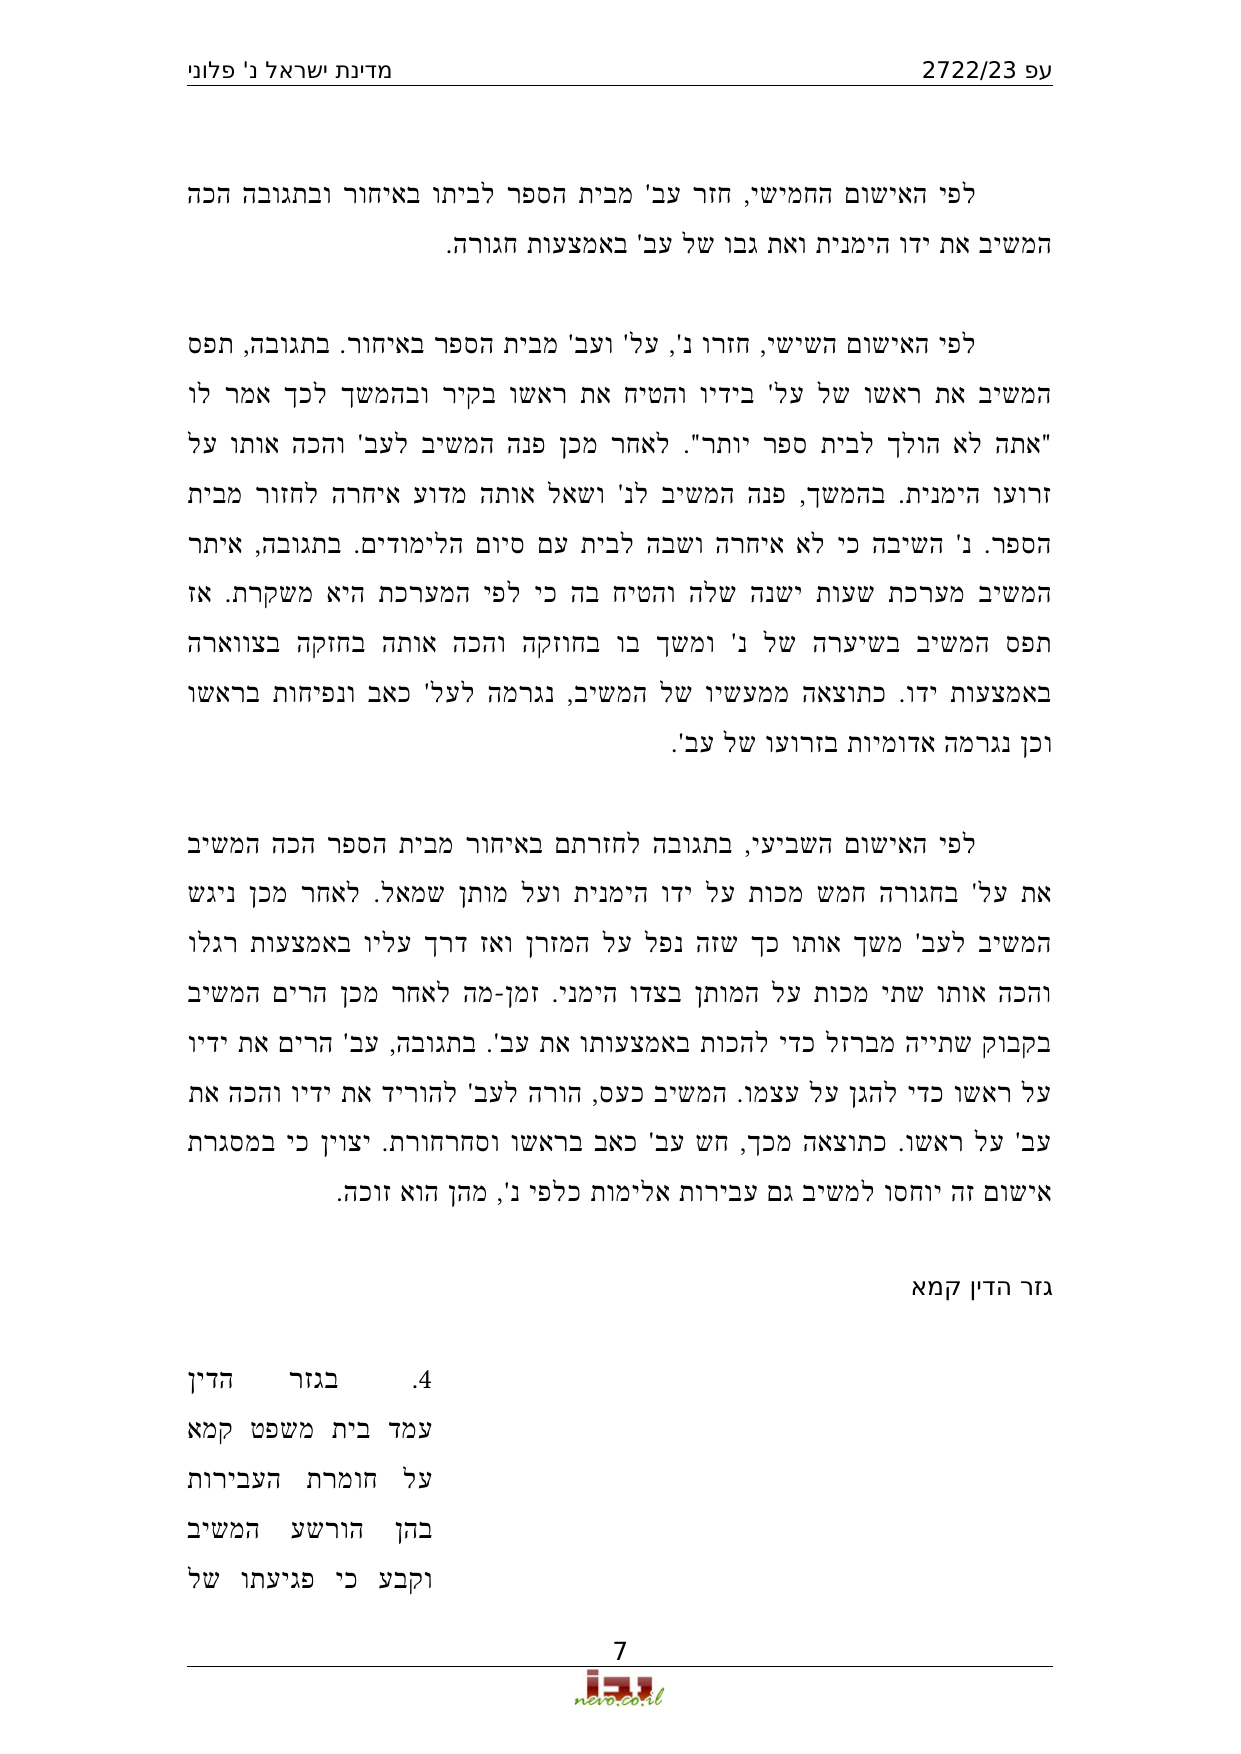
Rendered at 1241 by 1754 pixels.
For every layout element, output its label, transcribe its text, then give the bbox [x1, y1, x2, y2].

picture [574, 1669, 666, 1707]
list לפי האישום השישי, חזרו נ', על' ועב' מבית הספר באיחור. בתגובה, תפס המשיב את ראשו של על' בידיו והטיח את ראשו בקיר ובהמשך לכך אמר לו "אתה לא הולך לבית ספר יותר". לאחר מכן פנה המשיב לעב' והכה אותו על זרועו הימנית. בהמשך, פנה המשיב לנ' ושאל אותה מדוע איחרה לחזור מבית הספר. נ' השיבה כי לא איחרה ושבה לבית עם סיום הלימודים. בתגובה, איתר המשיב מערכת שעות ישנה שלה והטיח בה כי לפי המערכת היא משקרת. אז תפס המשיב בשיערה של נ' ומשך בו בחוזקה והכה אותה בחזקה בצווארה באמצעות ידו. כתוצאה ממעשיו של המשיב, נגרמה לעל' כאב ונפיחות בראשו וכן נגרמה אדומיות בזרועו של עב'. [187, 328, 1053, 759]
list לפי האישום החמישי, חזר עב' מבית הספר לביתו באיחור ובתגובה הכה המשיב את ידו הימנית ואת גבו של עב' באמצעות חגורה. [187, 177, 1053, 260]
list גזר הדין קמא [187, 1272, 1053, 1301]
list לפי האישום השביעי, בתגובה לחזרתם באיחור מבית הספר הכה המשיב את על' בחגורה חמש מכות על ידו הימנית ועל מותן שמאל. לאחר מכן ניגש המשיב לעב' משך אותו כך שזה נפל על המזרן ואז דרך עליו באמצעות רגלו והכה אותו שתי מכות על המותן בצדו הימני. זמן-מה לאחר מכן הרים המשיב בקבוק שתייה מברזל כדי להכות באמצעותו את עב'. בתגובה, עב' הרים את ידיו על ראשו כדי להגן על עצמו. המשיב כעס, הורה לעב' להוריד את ידיו והכה את עב' על ראשו. כתוצאה מכך, חש עב' כאב בראשו וסחרחורת. יצוין כי במסגרת אישום זה יוחסו למשיב גם עבירות אלימות כלפי נ', מהן הוא זוכה. [187, 827, 1053, 1209]
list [187, 1363, 433, 1595]
